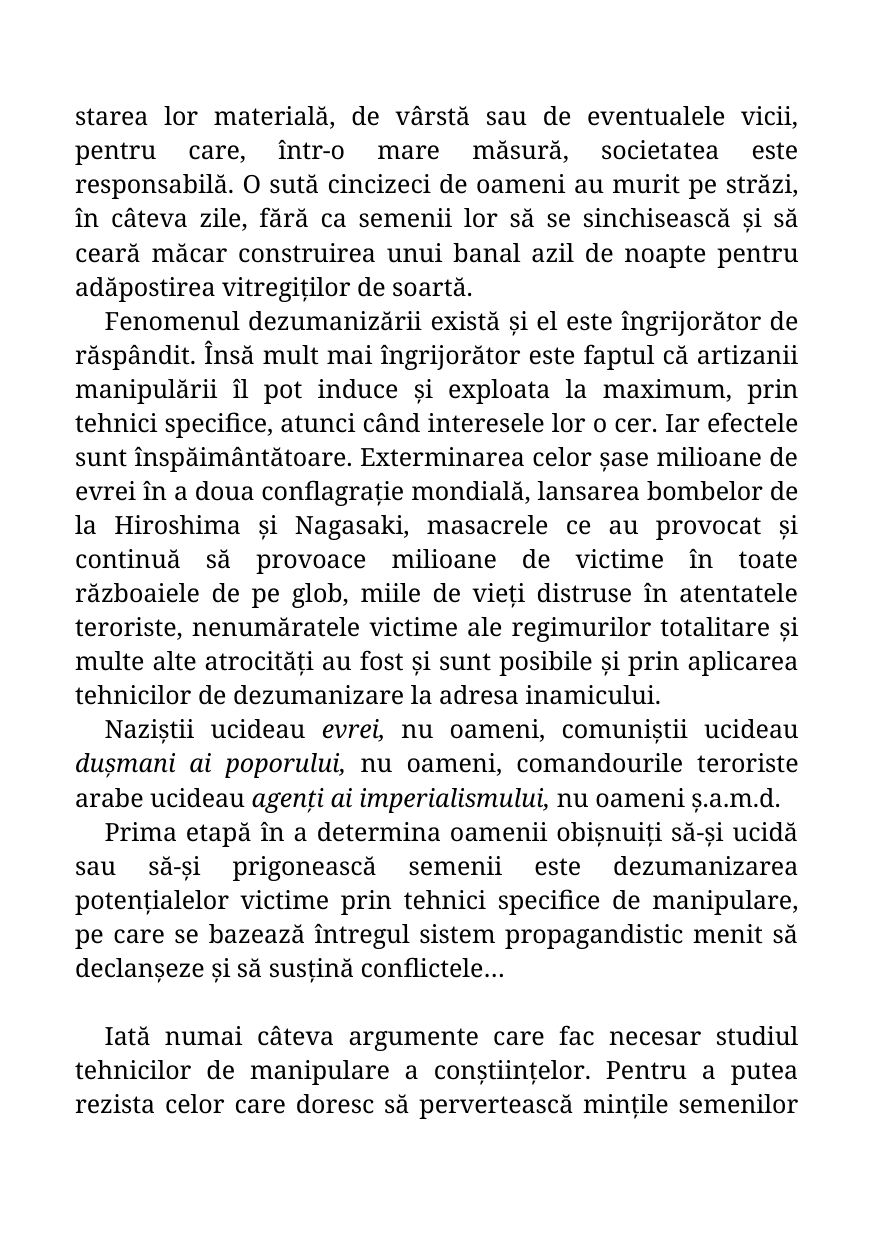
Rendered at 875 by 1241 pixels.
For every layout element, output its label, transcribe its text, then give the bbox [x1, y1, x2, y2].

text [75, 1019, 799, 1121]
text Naziștii ucideau evrei, nu oameni, comuniștii ucideau dușmani ai poporului, nu oameni, comandourile teroriste arabe ucideau agenți ai imperialismului, nu oameni ș.a.m.d. [75, 712, 799, 814]
text Prima etapă în a determina oamenii obișnuiți să-și ucidă sau să-și prigonească semenii este dezumanizarea potențialelor victime prin tehnici specifice de manipulare, pe care se bazează întregul sistem propagandistic menit să declanșeze și să susțină conflictele… [75, 814, 799, 984]
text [75, 99, 799, 303]
text Fenomenul dezumanizării există și el este îngrijorător de răspândit. Însă mult mai îngrijorător este faptul că artizanii manipulării îl pot induce și exploata la maximum, prin tehnici specifice, atunci când interesele lor o cer. Iar efectele sunt înspăimântătoare. Exterminarea celor șase milioane de evrei în a doua conflagrație mondială, lansarea bombelor de la Hiroshima și Nagasaki, masacrele ce au provocat și continuă să provoace milioane de victime în toate războaiele de pe glob, miile de vieți distruse în atentatele teroriste, nenumăratele victime ale regimurilor totalitare și multe alte atrocități au fost și sunt posibile și prin aplicarea tehnicilor de dezumanizare la adresa inamicului. [75, 303, 799, 712]
